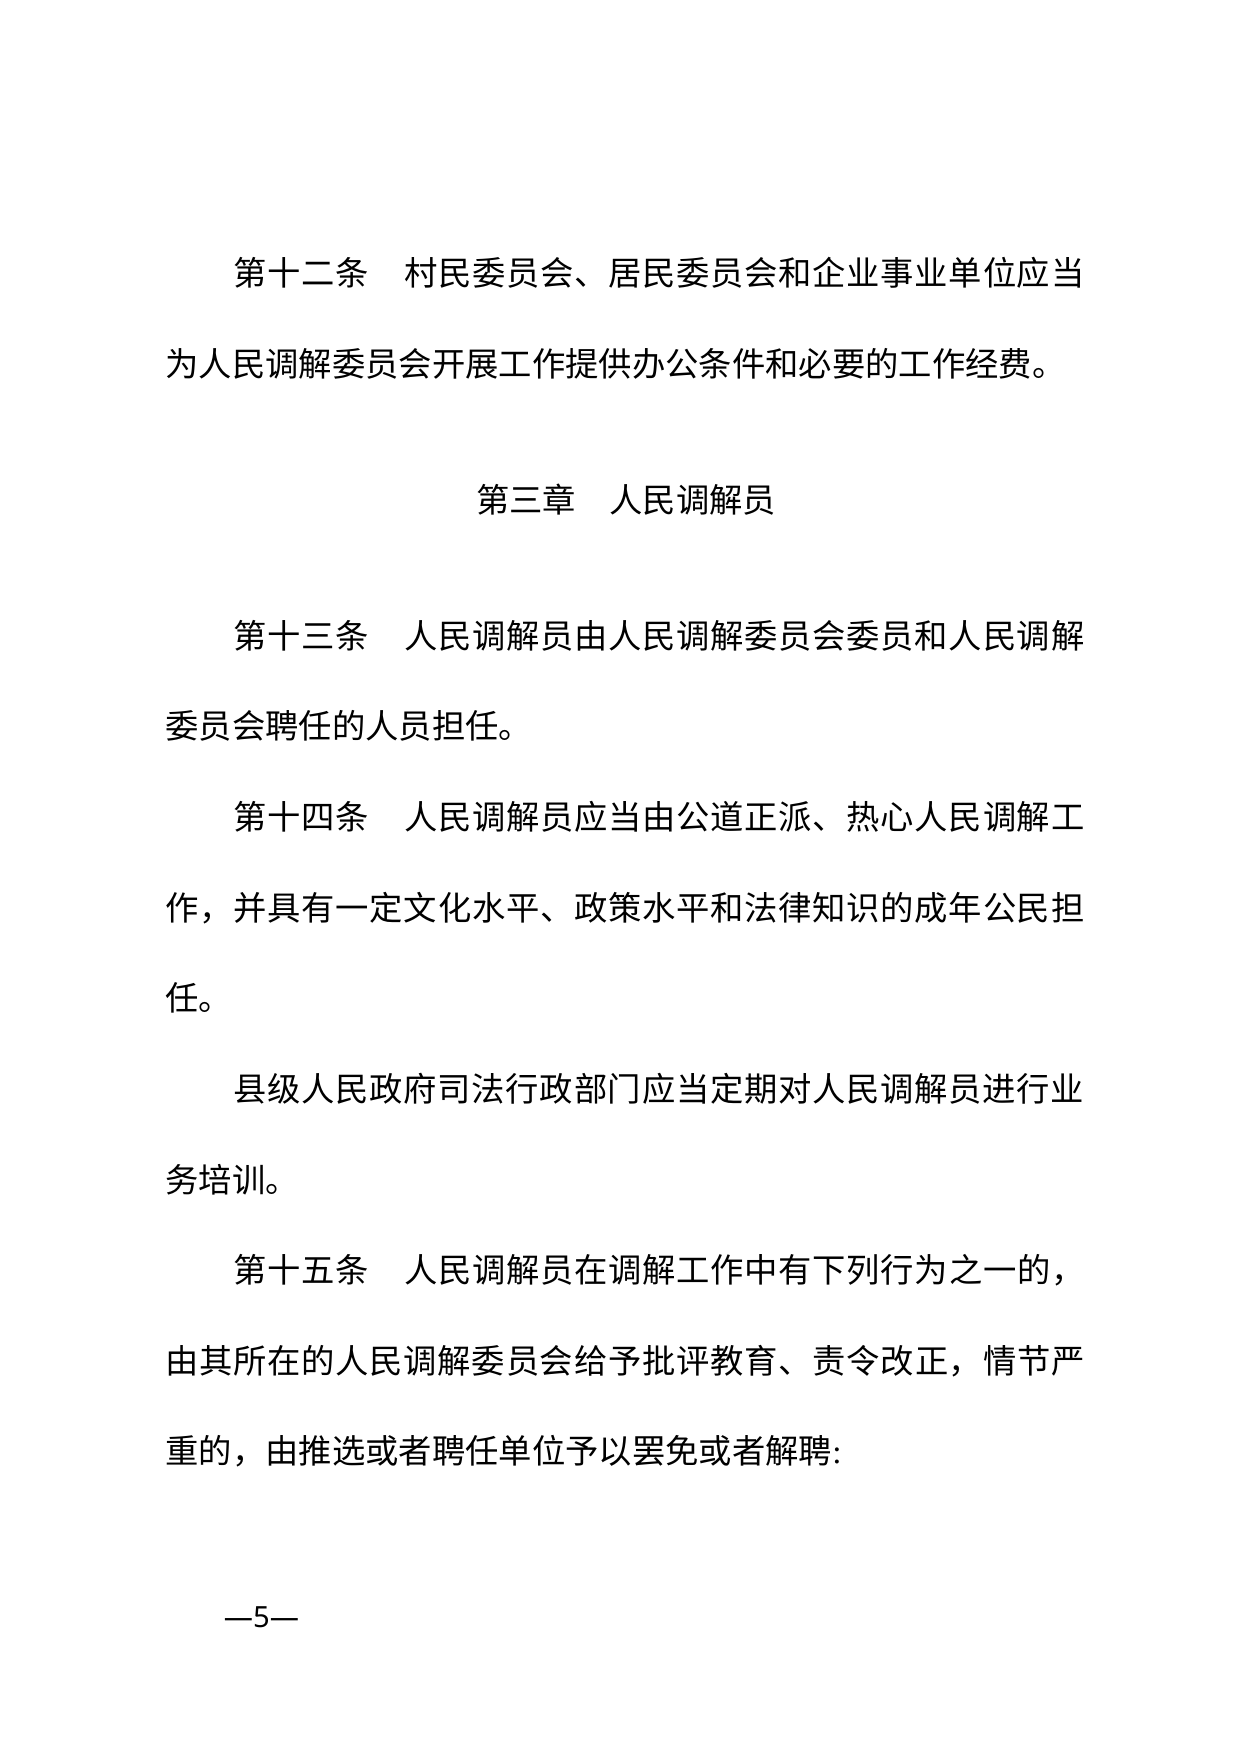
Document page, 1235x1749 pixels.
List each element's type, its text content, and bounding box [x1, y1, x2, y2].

text 第十四条 人民调解员应当由公道正派、热心人民调解工作，并具有一定文化水平、政策水平和法律知识的成年公民担任。 [165, 770, 1087, 1042]
text 第十三条 人民调解员由人民调解委员会委员和人民调解委员会聘任的人员担任。 [165, 588, 1087, 770]
text 第十五条 人民调解员在调解工作中有下列行为之一的，由其所在的人民调解委员会给予批评教育、责令改正，情节严重的，由推选或者聘任单位予以罢免或者解聘: [165, 1223, 1087, 1495]
list 第三章 人民调解员 [165, 452, 1087, 543]
text 县级人民政府司法行政部门应当定期对人民调解员进行业务培训。 [165, 1042, 1087, 1223]
text 第十二条 村民委员会、居民委员会和企业事业单位应当为人民调解委员会开展工作提供办公条件和必要的工作经费。 [165, 226, 1087, 407]
